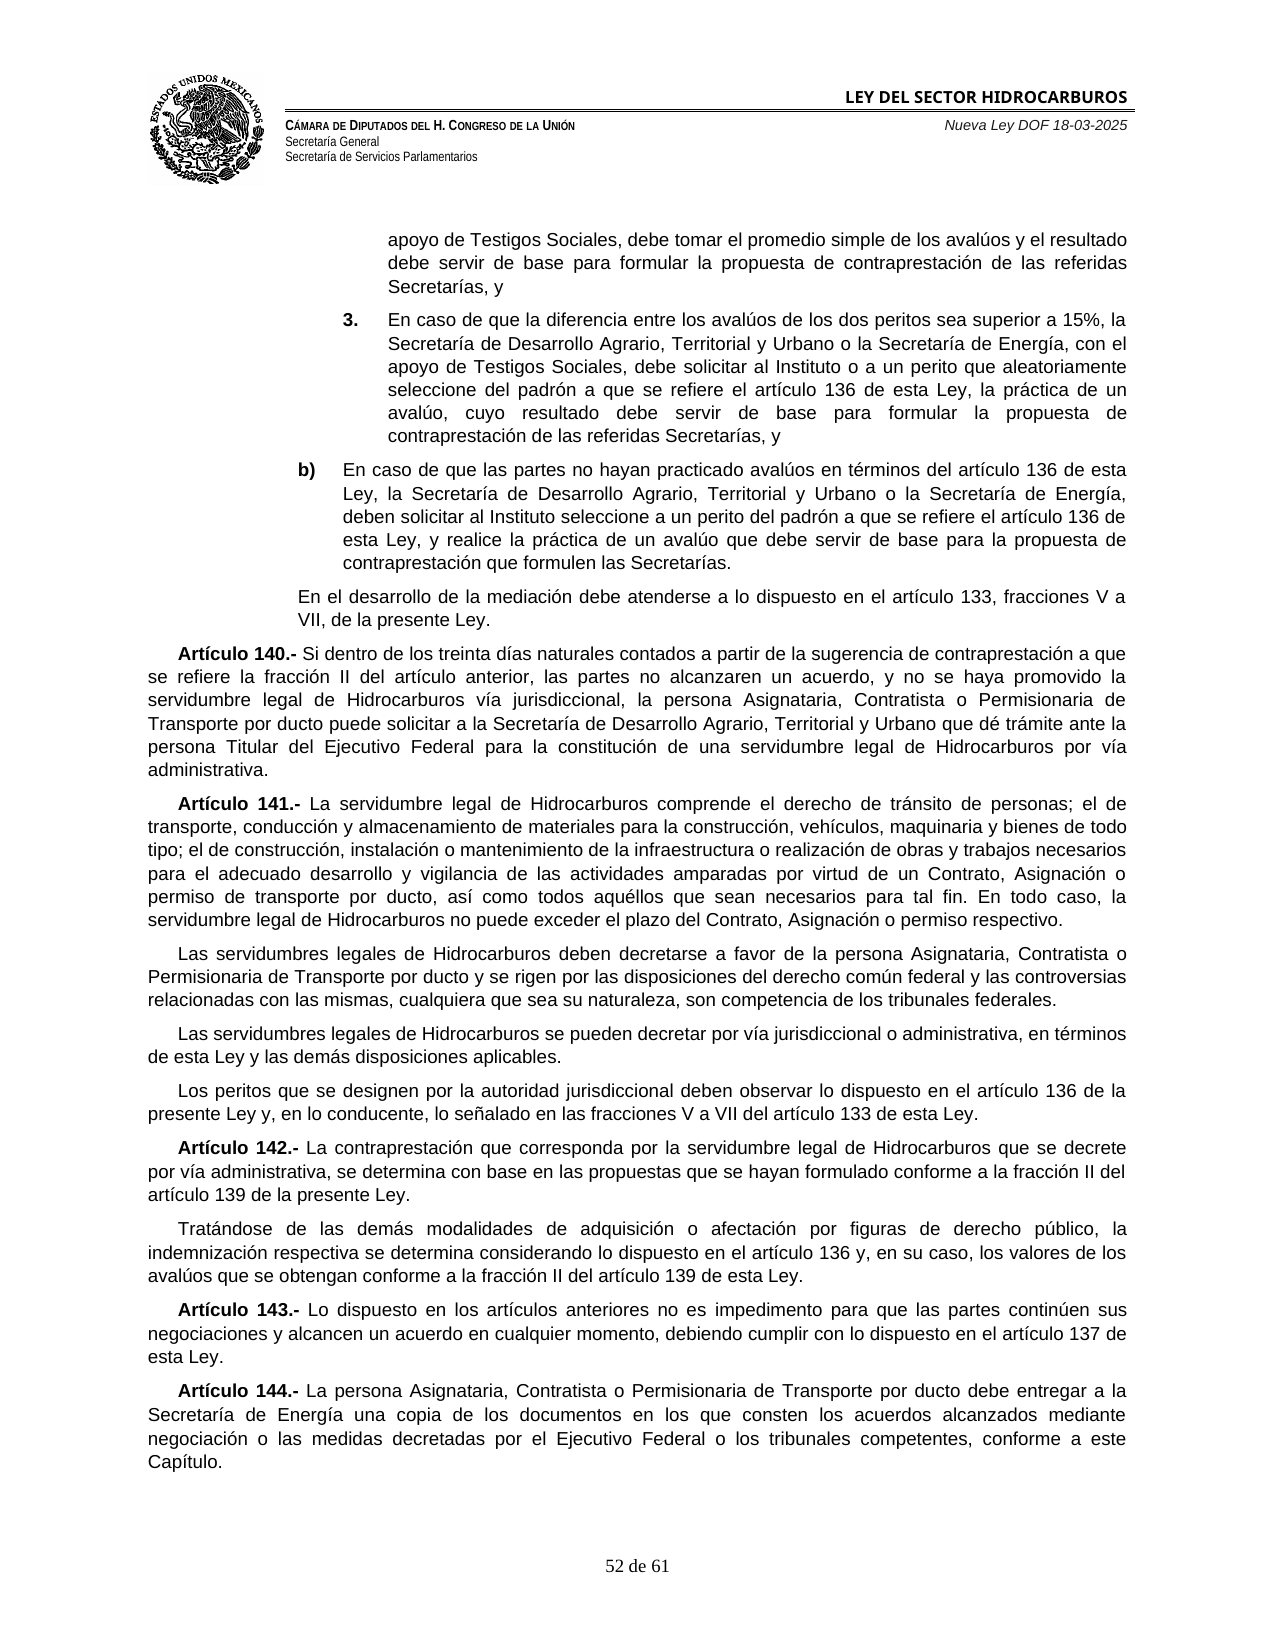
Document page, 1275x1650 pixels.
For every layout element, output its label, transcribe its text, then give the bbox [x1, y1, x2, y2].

text Las servidumbres legales de Hidrocarburos deben decretarse a favor de la persona Asignataria, Contratista o Permisionaria de Transporte por ducto y se rigen por las disposiciones del derecho común federal y las controversias relacionadas con las mismas, cualquiera que sea su naturaleza, son competencia de los tribunales federales. [148, 942, 1127, 1011]
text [343, 228, 1127, 298]
text Tratándose de las demás modalidades de adquisición o afectación por figuras de derecho público, la indemnización respectiva se determina considerando lo dispuesto en el artículo 136 y, en su caso, los valores de los avalúos que se obtengan conforme a la fracción II del artículo 139 de esta Ley. [148, 1217, 1127, 1287]
text Artículo 141.- La servidumbre legal de Hidrocarburos comprende el derecho de tránsito de personas; el de transporte, conducción y almacenamiento de materiales para la construcción, vehículos, maquinaria y bienes de todo tipo; el de construcción, instalación o mantenimiento de la infraestructura o realización de obras y trabajos necesarios para el adecuado desarrollo y vigilancia de las actividades amparadas por virtud de un Contrato, Asignación o permiso de transporte por ducto, así como todos aquéllos que sean necesarios para tal fin. En todo caso, la servidumbre legal de Hidrocarburos no puede exceder el plazo del Contrato, Asignación o permiso respectivo. [148, 792, 1127, 931]
text Artículo 143.- Lo dispuesto en los artículos anteriores no es impedimento para que las partes continúen sus negociaciones y alcancen un acuerdo en cualquier momento, debiendo cumplir con lo dispuesto en el artículo 137 de esta Ley. [148, 1298, 1127, 1369]
text 3. En caso de que la diferencia entre los avalúos de los dos peritos sea superior a 15%, la Secretaría de Desarrollo Agrario, Territorial y Urbano o la Secretaría de Energía, con el apoyo de Testigos Sociales, debe solicitar al Instituto o a un perito que aleatoriamente seleccione del padrón a que se refiere el artículo 136 de esta Ley, la práctica de un avalúo, cuyo resultado debe servir de base para formular la propuesta de contraprestación de las referidas Secretarías, y [343, 308, 1127, 448]
text Artículo 144.- La persona Asignataria, Contratista o Permisionaria de Transporte por ducto debe entregar a la Secretaría de Energía una copia de los documentos en los que consten los acuerdos alcanzados mediante negociación o las medidas decretadas por el Ejecutivo Federal o los tribunales competentes, conforme a este Capítulo. [148, 1379, 1127, 1473]
text Las servidumbres legales de Hidrocarburos se pueden decretar por vía jurisdiccional o administrativa, en términos de esta Ley y las demás disposiciones aplicables. [148, 1022, 1127, 1068]
text Artículo 140.- Si dentro de los treinta días naturales contados a partir de la sugerencia de contraprestación a que se refiere la fracción II del artículo anterior, las partes no alcanzaren un acuerdo, y no se haya promovido la servidumbre legal de Hidrocarburos vía jurisdiccional, la persona Asignataria, Contratista o Permisionaria de Transporte por ducto puede solicitar a la Secretaría de Desarrollo Agrario, Territorial y Urbano que dé trámite ante la persona Titular del Ejecutivo Federal para la constitución de una servidumbre legal de Hidrocarburos por vía administrativa. [148, 642, 1127, 781]
text b) En caso de que las partes no hayan practicado avalúos en términos del artículo 136 de esta Ley, la Secretaría de Desarrollo Agrario, Territorial y Urbano o la Secretaría de Energía, deben solicitar al Instituto seleccione a un perito del padrón a que se refiere el artículo 136 de esta Ley, y realice la práctica de un avalúo que debe servir de base para la propuesta de contraprestación que formulen las Secretarías. [298, 458, 1127, 574]
text Los peritos que se designen por la autoridad jurisdiccional deben observar lo dispuesto en el artículo 136 de la presente Ley y, en lo conducente, lo señalado en las fracciones V a VII del artículo 133 de esta Ley. [148, 1079, 1127, 1125]
text En el desarrollo de la mediación debe atenderse a lo dispuesto en el artículo 133, fracciones V a VII, de la presente Ley. [208, 585, 1127, 631]
text Artículo 142.- La contraprestación que corresponda por la servidumbre legal de Hidrocarburos que se decrete por vía administrativa, se determina con base en las propuestas que se hayan formulado conforme a la fracción II del artículo 139 de la presente Ley. [148, 1136, 1127, 1206]
